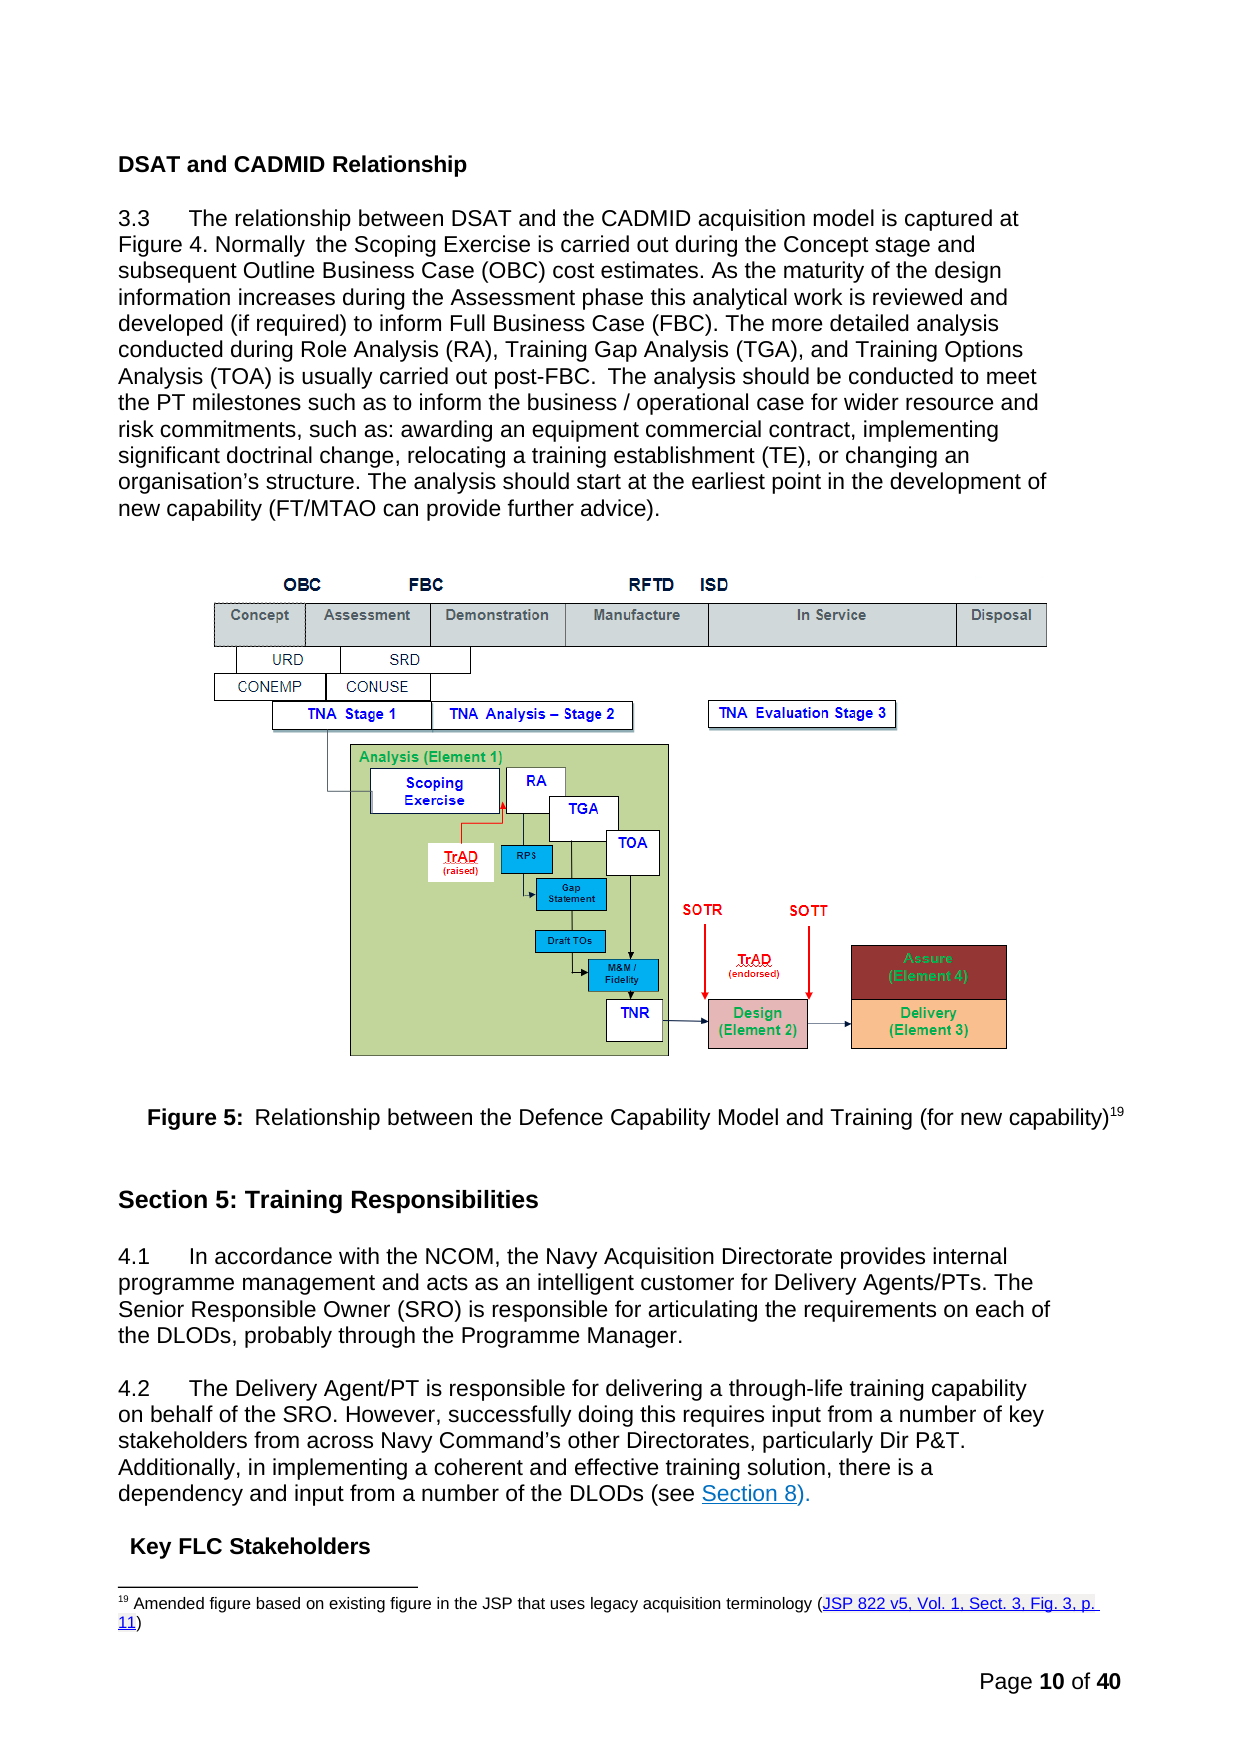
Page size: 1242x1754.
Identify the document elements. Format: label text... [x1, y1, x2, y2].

list The relationship between DSAT and the CADMID acquisition model is captured at Figure 4. Normally the Scoping Exercise is carried out during the Concept stage and subsequent Outline Business Case (OBC) cost estimates. As the maturity of the design information increases during the Assessment phase this analytical work is reviewed and developed (if required) to inform Full Business Case (FBC). The more detailed analysis conducted during Role Analysis (RA), Training Gap Analysis (TGA), and Training Options Analysis (TOA) is usually carried out post-FBC. The analysis should be conducted to meet the PT milestones such as to inform the business / operational case for wider resource and risk commitments, such as: awarding an equipment commercial contract, implementing significant doctrinal change, relocating a training establishment (TE), or changing an organisation’s structure. The analysis should start at the earliest point in the development of new capability (FT/MTAO can provide further advice). [118, 205, 1049, 521]
list The Delivery Agent/PT is responsible for delivering a through-life training capability on behalf of the SRO. However, successfully doing this requires input from a number of key stakeholders from across Navy Command’s other Directorates, particularly Dir P&T. Additionally, in implementing a coherent and effective training solution, there is a dependency and input from a number of the DLODs (see Section 8). [118, 1375, 1046, 1507]
picture [213, 576, 1047, 1056]
subtitle DSAT and CADMID Relationship [118, 151, 1227, 178]
text 19 Amended figure based on existing figure in the JSP that uses legacy acquisition terminology (JSP 822 v5, Vol. 1, Sect. 3, Fig. 3, p. 11) [118, 1593, 1109, 1632]
subtitle Section 5: Training Responsibilities [118, 1185, 1227, 1214]
subtitle Key FLC Stakeholders [129, 1533, 1227, 1559]
list In accordance with the NCOM, the Navy Acquisition Directorate provides internal programme management and acts as an intelligent customer for Delivery Agents/PTs. The Senior Responsible Owner (SRO) is responsible for articulating the requirements on each of the DLODs, probably through the Programme Manager. [118, 1243, 1052, 1348]
text Figure 5: Relationship between the Defence Capability Model and Training (for new capability)19 [147, 1104, 1227, 1130]
